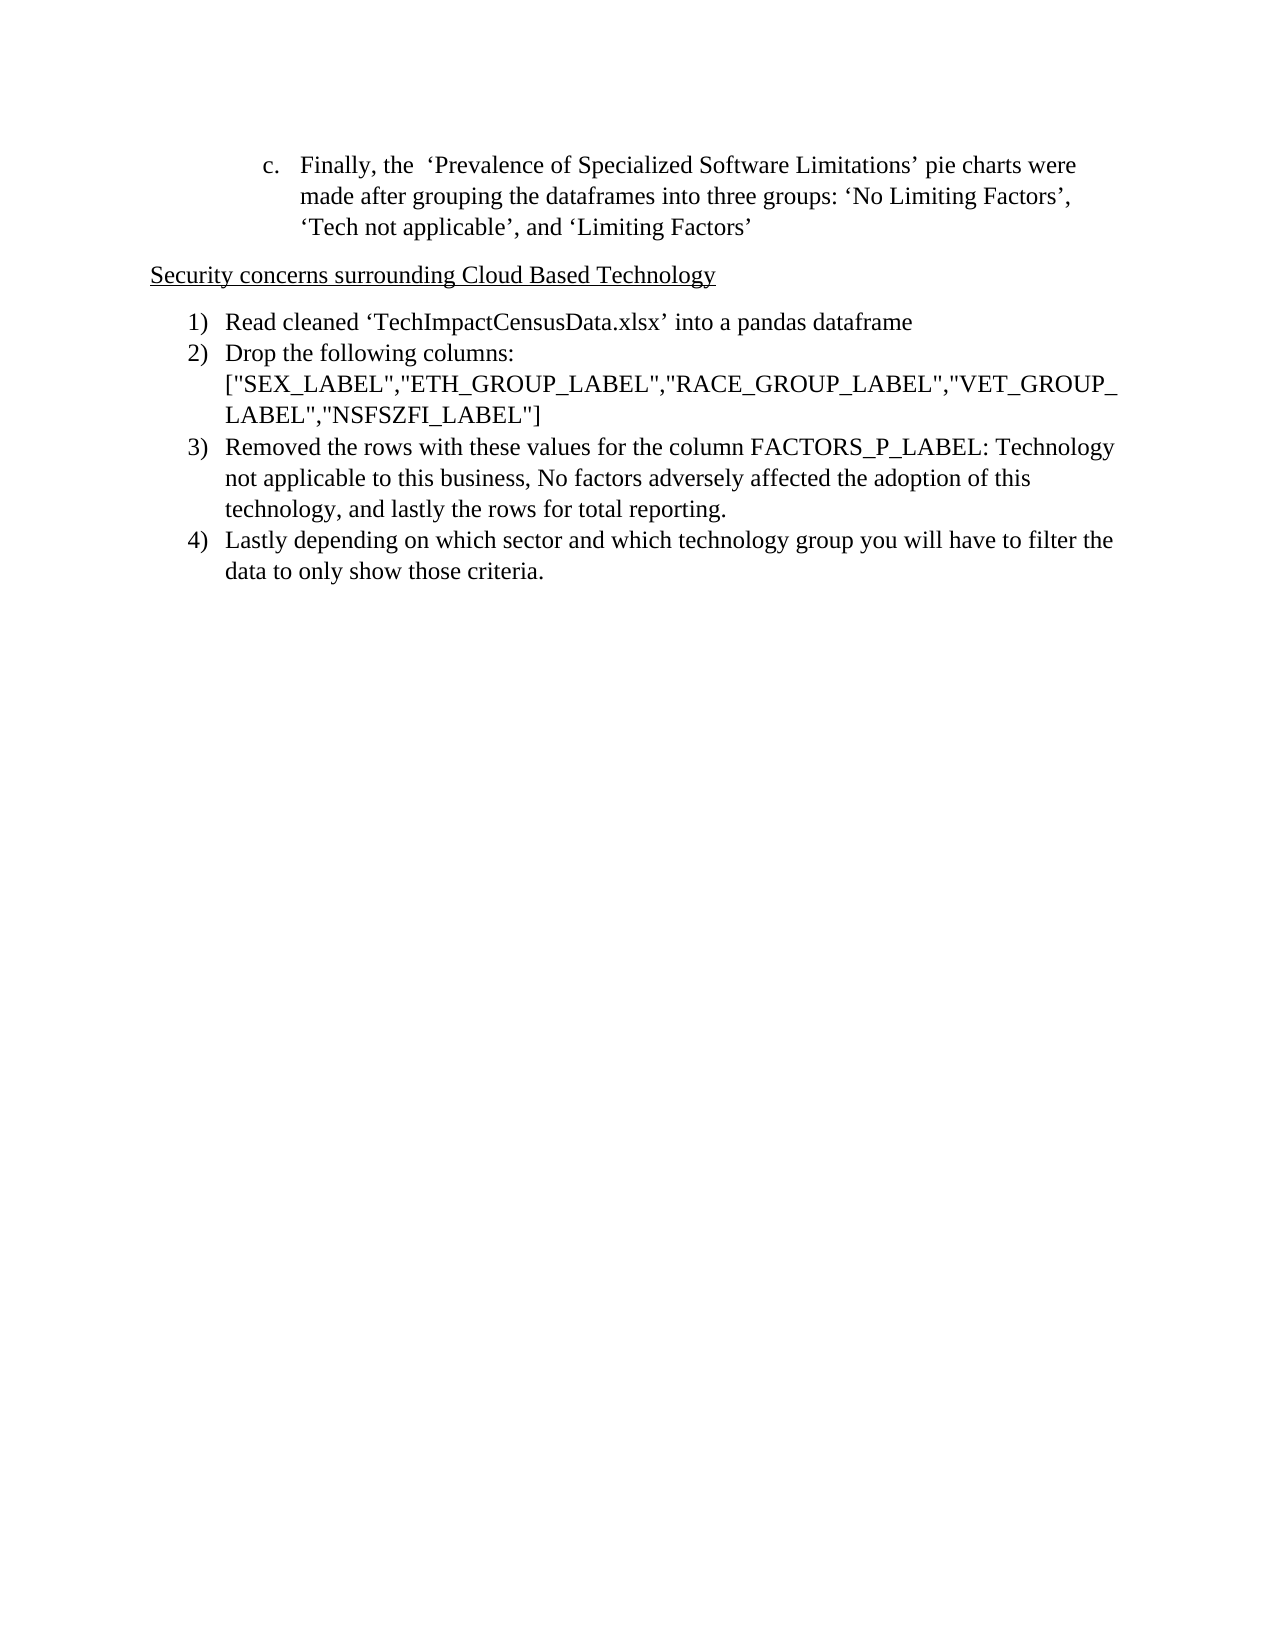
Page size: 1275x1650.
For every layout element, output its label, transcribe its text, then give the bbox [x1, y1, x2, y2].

list Read cleaned ‘TechImpactCensusData.xlsx’ into a pandas dataframe [187, 307, 1125, 336]
text Security concerns surrounding Cloud Based Technology [150, 260, 1125, 288]
list Finally, the ‘Prevalence of Specialized Software Limitations’ pie charts were made after grouping the dataframes into three groups: ‘No Limiting Factors’, ‘Tech not applicable’, and ‘Limiting Factors’ [262, 150, 1125, 241]
list Drop the following columns: ["SEX_LABEL","ETH_GROUP_LABEL","RACE_GROUP_LABEL","VET_GROUP_LABEL","NSFSZFI_LABEL"] [187, 338, 1125, 429]
list Removed the rows with these values for the column FACTORS_P_LABEL: Technology not applicable to this business, No factors adversely affected the adoption of this technology, and lastly the rows for total reporting. [187, 432, 1125, 522]
list Lastly depending on which sector and which technology group you will have to filter the data to only show those criteria. [187, 525, 1125, 584]
